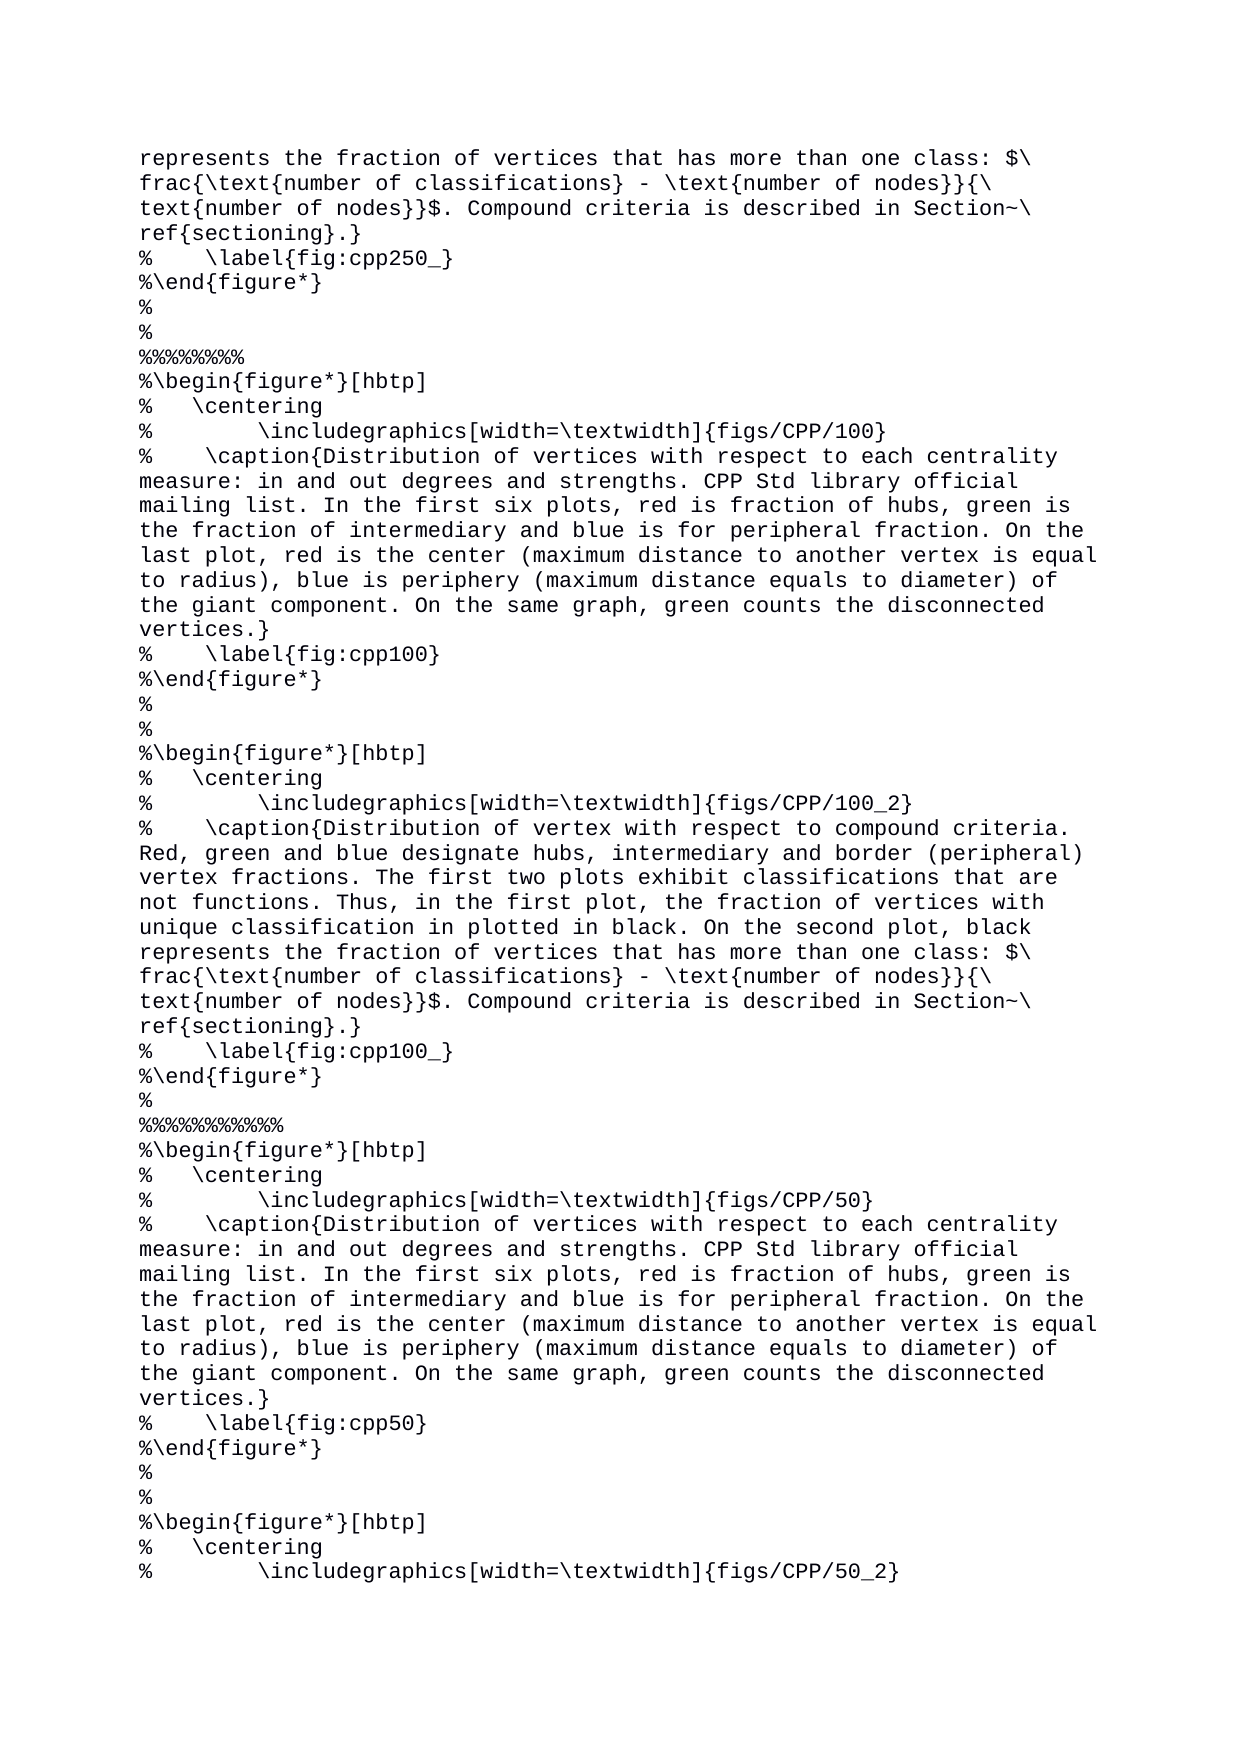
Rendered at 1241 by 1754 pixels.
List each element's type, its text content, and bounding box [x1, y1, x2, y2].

text %\begin{figure*}[hbtp] [139, 1139, 1101, 1164]
text % \centering [139, 396, 1101, 420]
text %%%%%%%% [139, 346, 1101, 371]
text % [139, 1486, 1101, 1511]
text % [139, 296, 1101, 321]
text % \centering [139, 767, 1101, 792]
text %\end{figure*} [139, 1065, 1101, 1090]
text % \label{fig:cpp100} [139, 643, 1101, 668]
text %\begin{figure*}[hbtp] [139, 1511, 1101, 1536]
text % [139, 718, 1101, 743]
text % [139, 693, 1101, 718]
text % \label{fig:cpp50} [139, 1412, 1101, 1437]
text % \includegraphics[width=\textwidth]{figs/CPP/100} [139, 420, 1101, 445]
text %\end{figure*} [139, 272, 1101, 296]
text %\begin{figure*}[hbtp] [139, 743, 1101, 767]
text % [139, 321, 1101, 346]
text %\end{figure*} [139, 1437, 1101, 1462]
text % \includegraphics[width=\textwidth]{figs/CPP/100_2} [139, 792, 1101, 817]
text % [139, 1090, 1101, 1114]
text %%%%%%%%%%% [139, 1114, 1101, 1139]
text % \label{fig:cpp100_} [139, 1040, 1101, 1065]
text % \includegraphics[width=\textwidth]{figs/CPP/50} [139, 1189, 1101, 1214]
text %\end{figure*} [139, 668, 1101, 693]
text % \label{fig:cpp250_} [139, 247, 1101, 272]
text % \includegraphics[width=\textwidth]{figs/CPP/50_2} [139, 1561, 1101, 1586]
text % \centering [139, 1536, 1101, 1561]
text % [139, 1462, 1101, 1486]
text %\begin{figure*}[hbtp] [139, 371, 1101, 396]
text % \centering [139, 1164, 1101, 1189]
